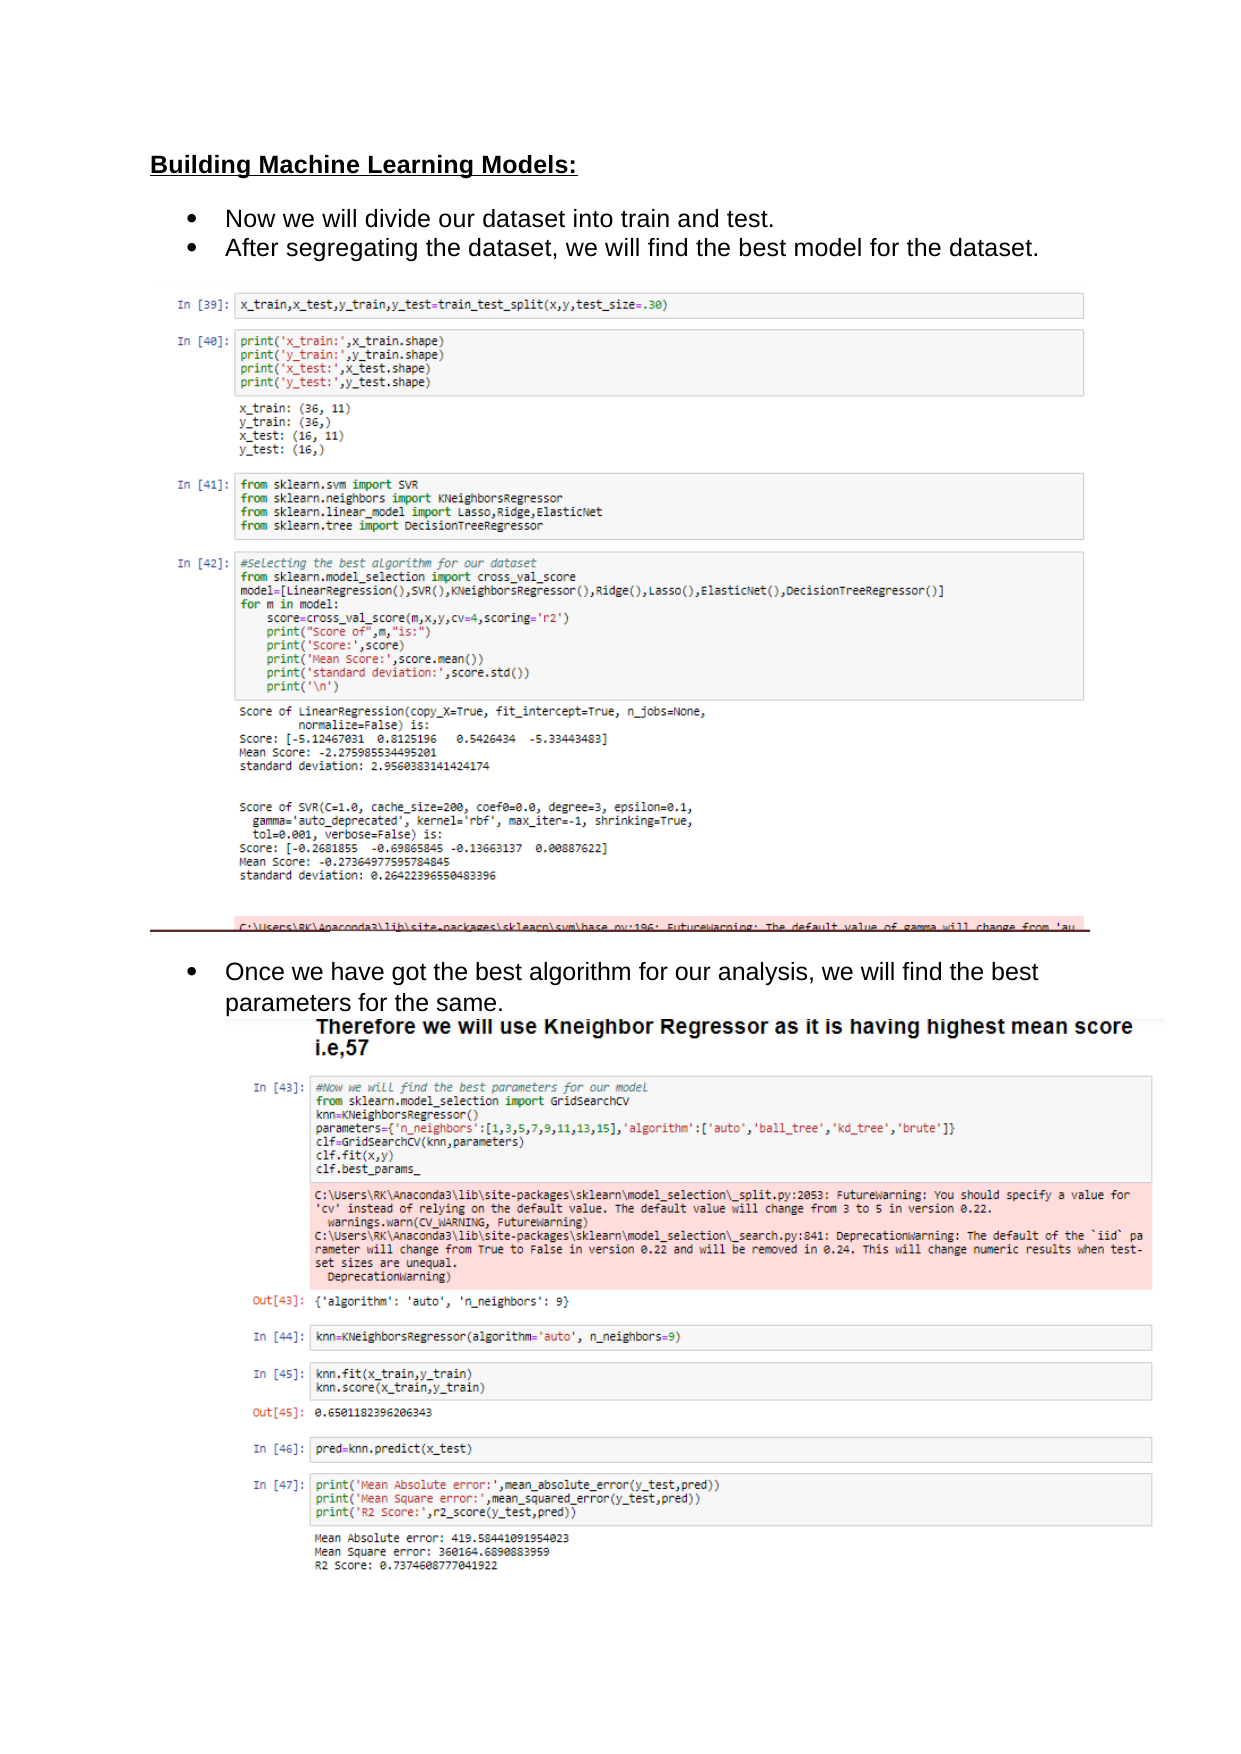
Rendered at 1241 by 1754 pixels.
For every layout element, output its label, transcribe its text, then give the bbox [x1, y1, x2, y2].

list Once we have got the best algorithm for our analysis, we will find the best parameters for the same. [187, 957, 1090, 1017]
text Building Machine Learning Models: [150, 150, 1090, 179]
picture [150, 286, 1091, 932]
list After segregating the dataset, we will find the best model for the dataset. [187, 233, 1090, 261]
picture [225, 1019, 1166, 1583]
list Now we will divide our dataset into train and test. [187, 204, 1090, 233]
